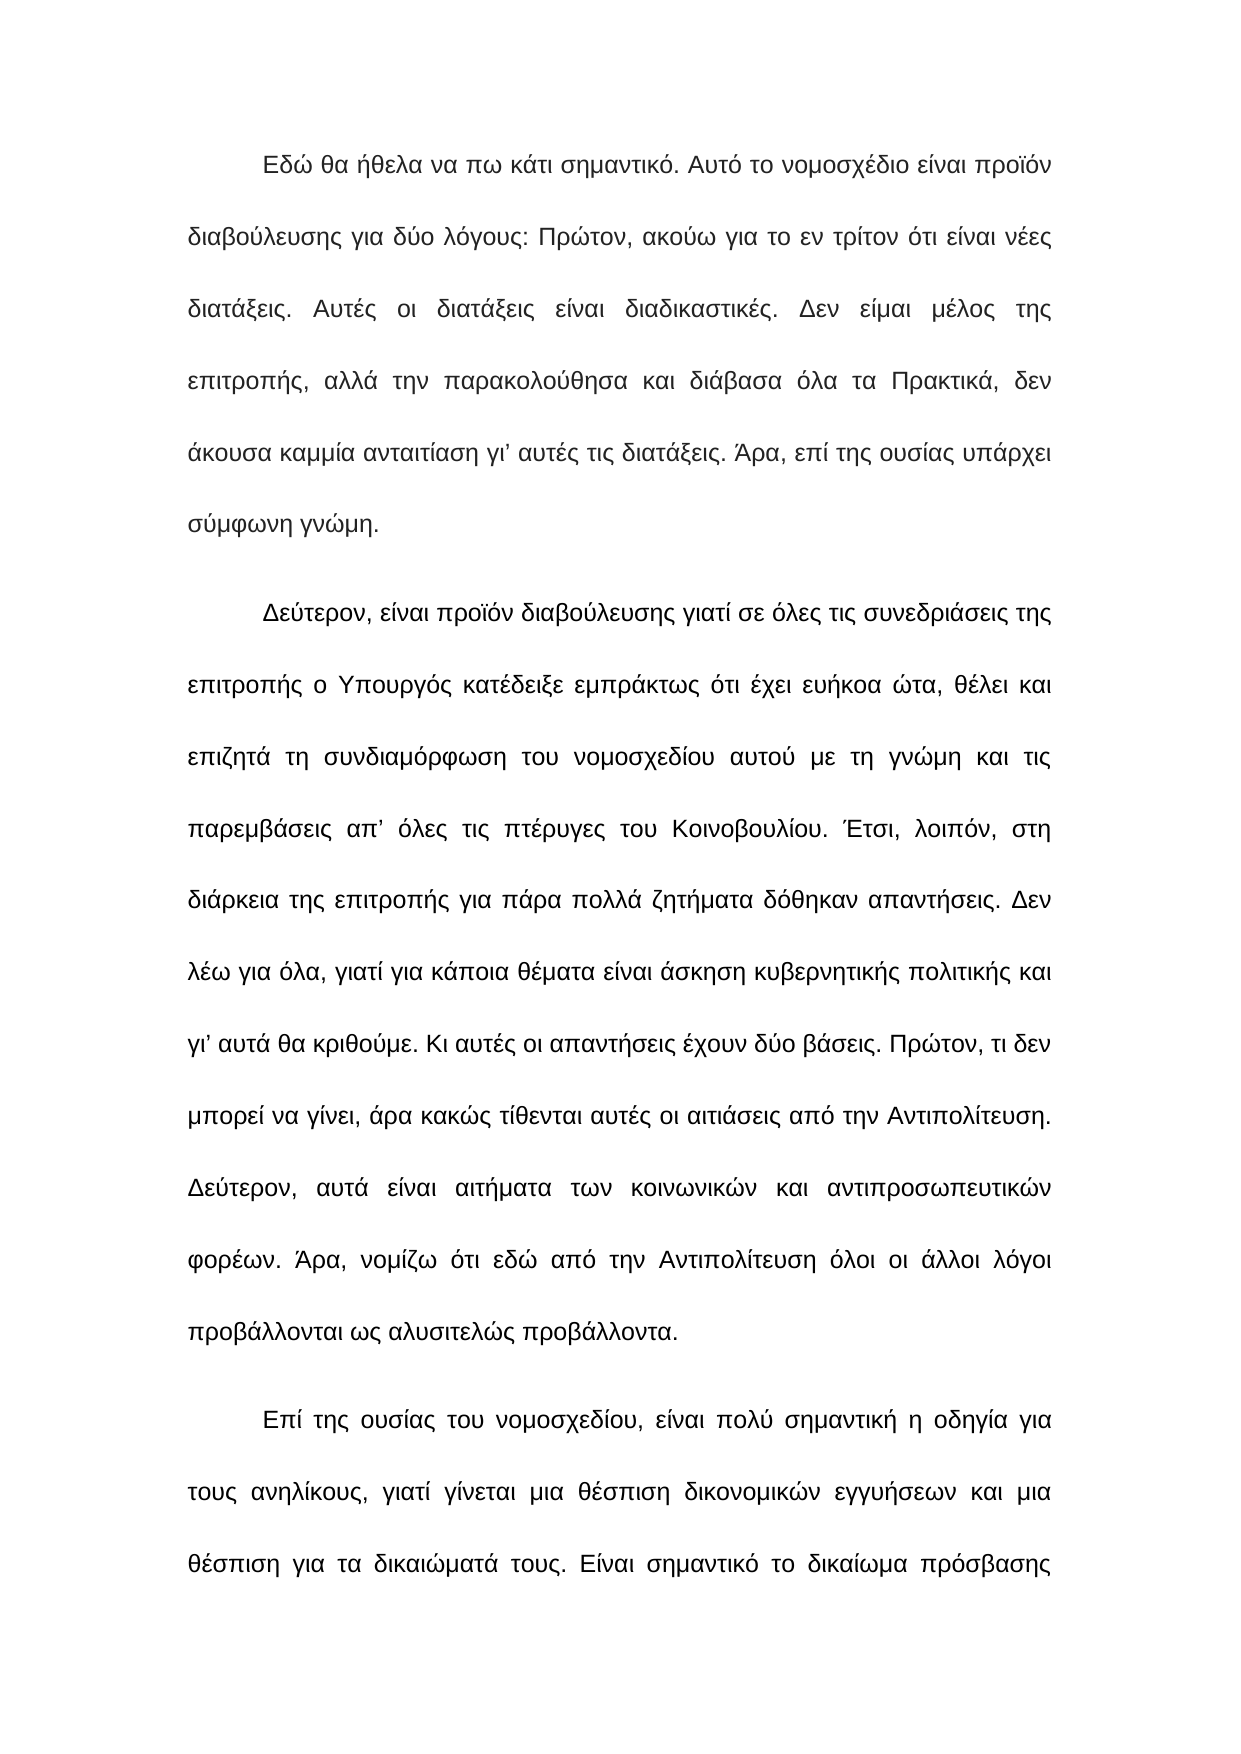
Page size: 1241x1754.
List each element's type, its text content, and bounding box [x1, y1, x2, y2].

text Δεύτερον, είναι προϊόν διαβούλευσης γιατί σε όλες τις συνεδριάσεις της επιτροπής ο Υπουργός κατέδειξε εμπράκτως ότι έχει ευήκοα ώτα, θέλει και επιζητά τη συνδιαμόρφωση του νομοσχεδίου αυτού με τη γνώμη και τις παρεμβάσεις απ’ όλες τις πτέρυγες του Κοινοβουλίου. Έτσι, λοιπόν, στη διάρκεια της επιτροπής για πάρα πολλά ζητήματα δόθηκαν απαντήσεις. Δεν λέω για όλα, γιατί για κάποια θέματα είναι άσκηση κυβερνητικής πολιτικής και γι’ αυτά θα κριθούμε. Κι αυτές οι απαντήσεις έχουν δύο βάσεις. Πρώτον, τι δεν μπορεί να γίνει, άρα κακώς τίθενται αυτές οι αιτιάσεις από την Αντιπολίτευση. Δεύτερον, αυτά είναι αιτήματα των κοινωνικών και αντιπροσωπευτικών φορέων. Άρα, νομίζω ότι εδώ από την Αντιπολίτευση όλοι οι άλλοι λόγοι προβάλλονται ως αλυσιτελώς προβάλλοντα. [187, 598, 1053, 1345]
text Εδώ θα ήθελα να πω κάτι σημαντικό. Αυτό το νομοσχέδιο είναι προϊόν διαβούλευσης για δύο λόγους: Πρώτον, ακούω για το εν τρίτον ότι είναι νέες διατάξεις. Αυτές οι διατάξεις είναι διαδικαστικές. Δεν είμαι μέλος της επιτροπής, αλλά την παρακολούθησα και διάβασα όλα τα Πρακτικά, δεν άκουσα καμμία ανταιτίαση γι’ αυτές τις διατάξεις. Άρα, επί της ουσίας υπάρχει σύμφωνη γνώμη. [187, 150, 1053, 538]
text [187, 1405, 1053, 1578]
